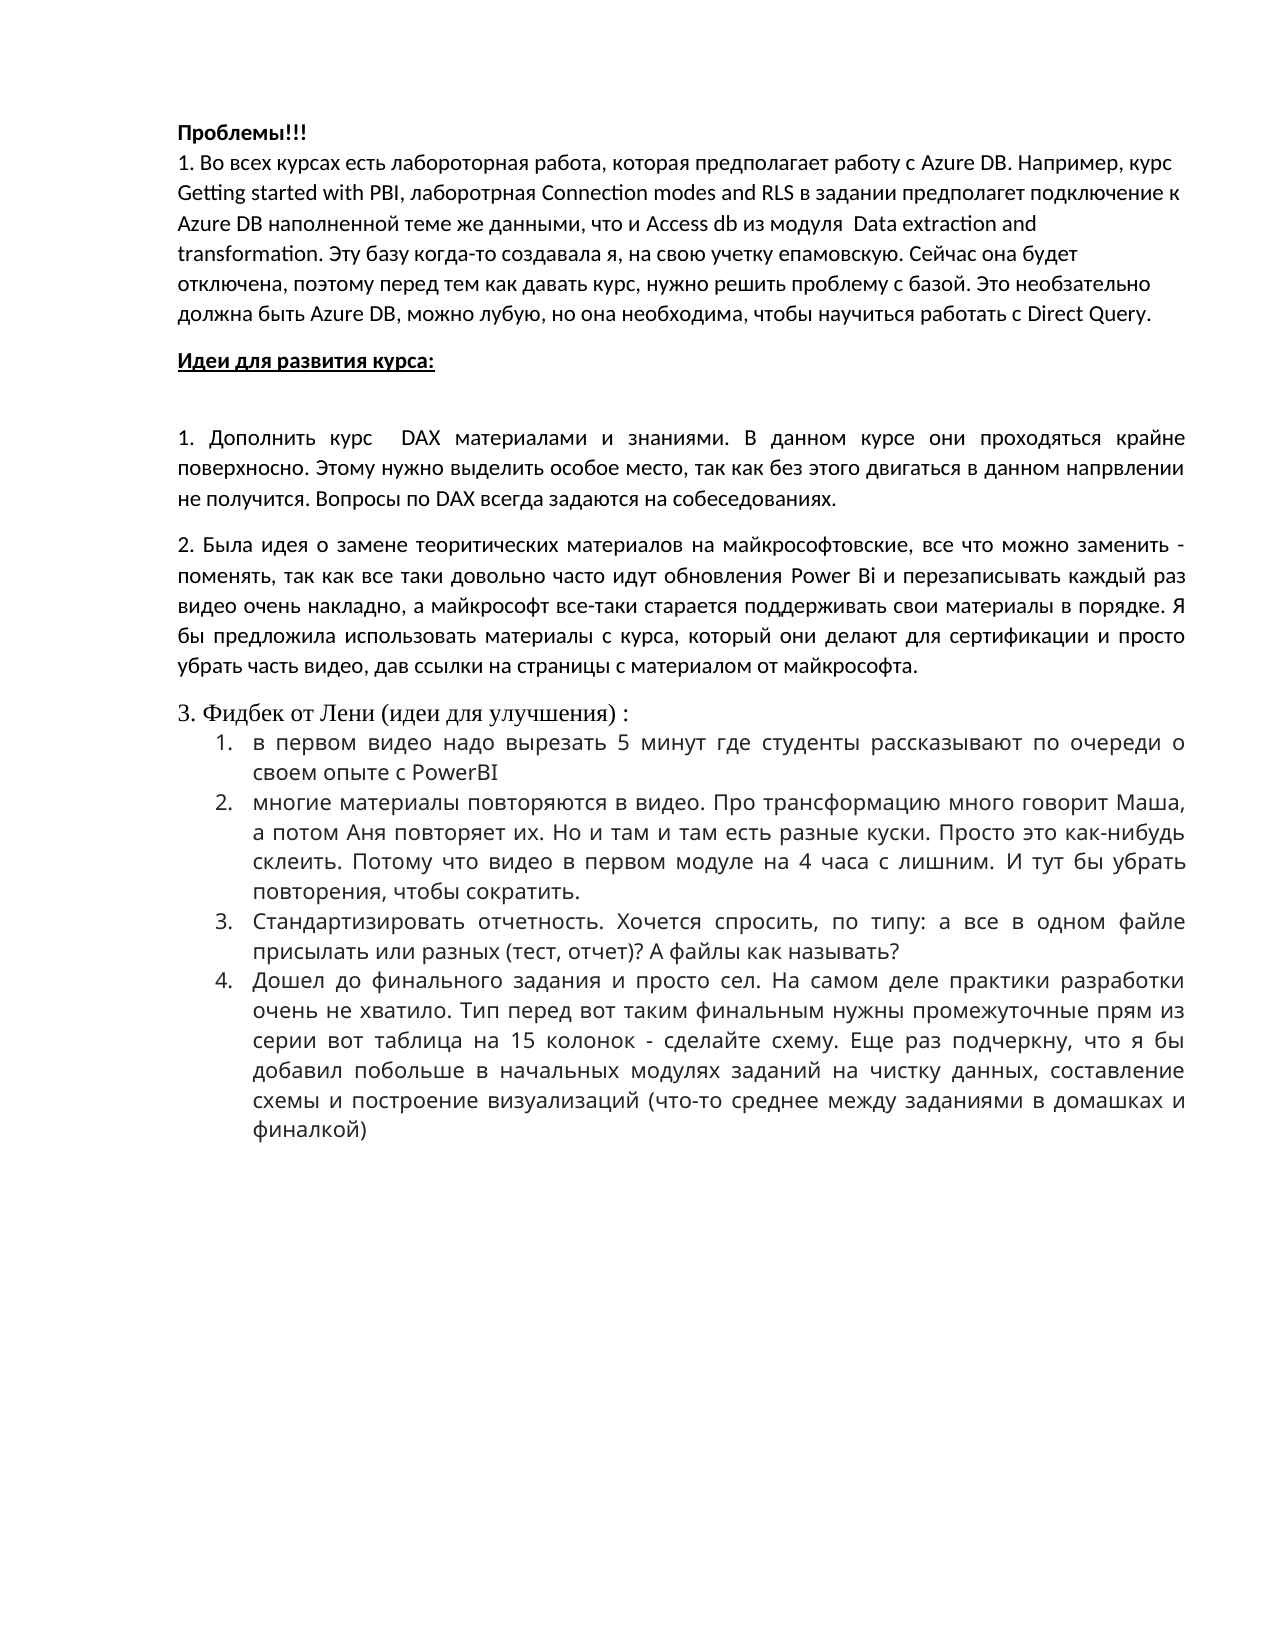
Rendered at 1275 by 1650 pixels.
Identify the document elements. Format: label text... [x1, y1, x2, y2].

text 3. Фидбек от Лени (идеи для улучшения) : [177, 698, 1186, 727]
text 1. Дополнить курс DAX материалами и знаниями. В данном курсе они проходяться крайне поверхносно. Этому нужно выделить особое место, так как без этого двигаться в данном напрвлении не получится. Вопросы по DAX всегда задаются на собеседованиях. [177, 393, 1186, 512]
list в первом видео надо вырезать 5 минут где студенты рассказывают по очереди о своем опыте с PowerBI [215, 727, 1186, 787]
text 2. Была идея о замене теоритических материалов на майкрософтовские, все что можно заменить - поменять, так как все таки довольно часто идут обновления Power Bi и перезаписывать каждый раз видео очень накладно, а майкрософт все-таки старается поддерживать свои материалы в порядке. Я бы предложила использовать материалы с курса, который они делают для сертификации и просто убрать часть видео, дав ссылки на страницы с материалом от майкрософта. [177, 531, 1186, 679]
list Стандартизировать отчетность. Хочется спросить, по типу: а все в одном файле присылать или разных (тест, отчет)? А файлы как называть? [215, 906, 1186, 965]
text Идеи для развития курса: [177, 346, 1186, 374]
list многие материалы повторяются в видео. Про трансформацию много говорит Маша, а потом Аня повторяет их. Но и там и там есть разные куски. Просто это как-нибудь склеить. Потому что видео в первом модуле на 4 часа с лишним. И тут бы убрать повторения, чтобы сократить. [215, 787, 1186, 906]
text Проблемы!!! 1. Во всех курсах есть лабороторная работа, которая предполагает работу с Azure DB. Например, курс Getting started with PBI, лаборотрная Connection modes and RLS в задании предполагет подключение к Azure DB наполненной теме же данными, что и Access db из модуля Data extraction and transformation. Эту базу когда-то создавала я, на свою учетку епамовскую. Сейчас она будет отключена, поэтому перед тем как давать курс, нужно решить проблему с базой. Это необзательно должна быть Azure DB, можно лубую, но она необходима, чтобы научиться работать с Direct Query. [177, 118, 1186, 327]
list Дошел до финального задания и просто сел. На самом деле практики разработки очень не хватило. Тип перед вот таким финальным нужны промежуточные прям из серии вот таблица на 15 колонок - сделайте схему. Еще раз подчеркну, что я бы добавил побольше в начальных модулях заданий на чистку данных, составление схемы и построение визуализаций (что-то среднее между заданиями в домашках и финалкой) [215, 965, 1186, 1144]
